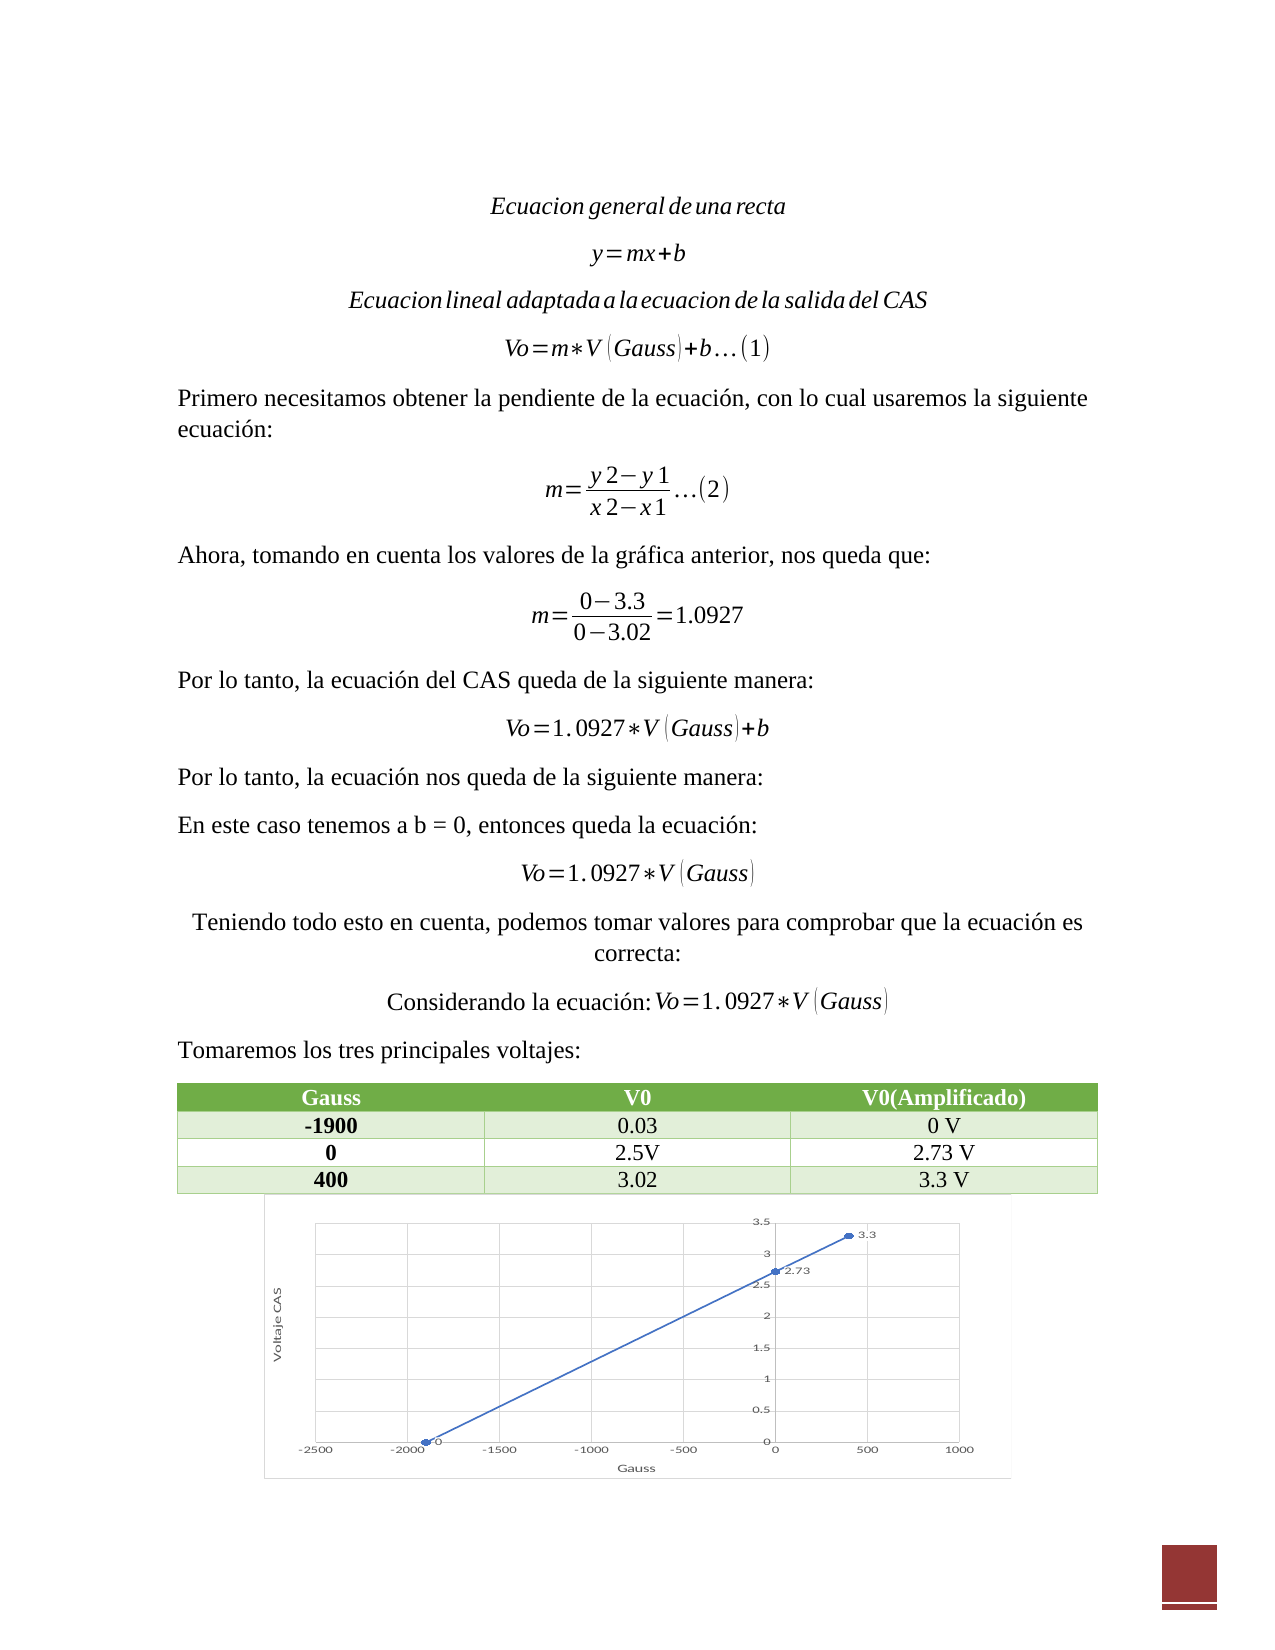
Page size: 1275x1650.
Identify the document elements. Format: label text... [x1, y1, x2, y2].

table_cell 400 [178, 1167, 484, 1193]
table_cell -1900 [178, 1112, 484, 1138]
table_cell 0 V [791, 1112, 1097, 1138]
table_cell 0.03 [485, 1112, 790, 1138]
table_cell 3.02 [485, 1167, 790, 1193]
text Considerando la ecuación: [177, 986, 1098, 1017]
table_cell 0 [178, 1139, 484, 1166]
text Teniendo todo esto en cuenta, podemos tomar valores para comprobar que la ecuación es correcta: [177, 907, 1098, 967]
text Primero necesitamos obtener la pendiente de la ecuación, con lo cual usaremos la siguiente ecuación: [177, 383, 1098, 443]
text Ahora, tomando en cuenta los valores de la gráfica anterior, nos queda que: [177, 540, 1098, 568]
table_cell 2.5V [485, 1139, 790, 1166]
table_header V0 [485, 1084, 790, 1111]
text En este caso tenemos a b = 0, entonces queda la ecuación: [177, 810, 1098, 839]
table_cell 3.3 V [791, 1167, 1097, 1193]
table_header V0(Amplificado) [791, 1084, 1097, 1111]
table_header Gauss [178, 1084, 484, 1111]
text Por lo tanto, la ecuación nos queda de la siguiente manera: [177, 762, 1098, 791]
text Por lo tanto, la ecuación del CAS queda de la siguiente manera: [177, 665, 1098, 694]
table_cell 2.73 V [791, 1139, 1097, 1166]
text Tomaremos los tres principales voltajes: [177, 1036, 1098, 1064]
